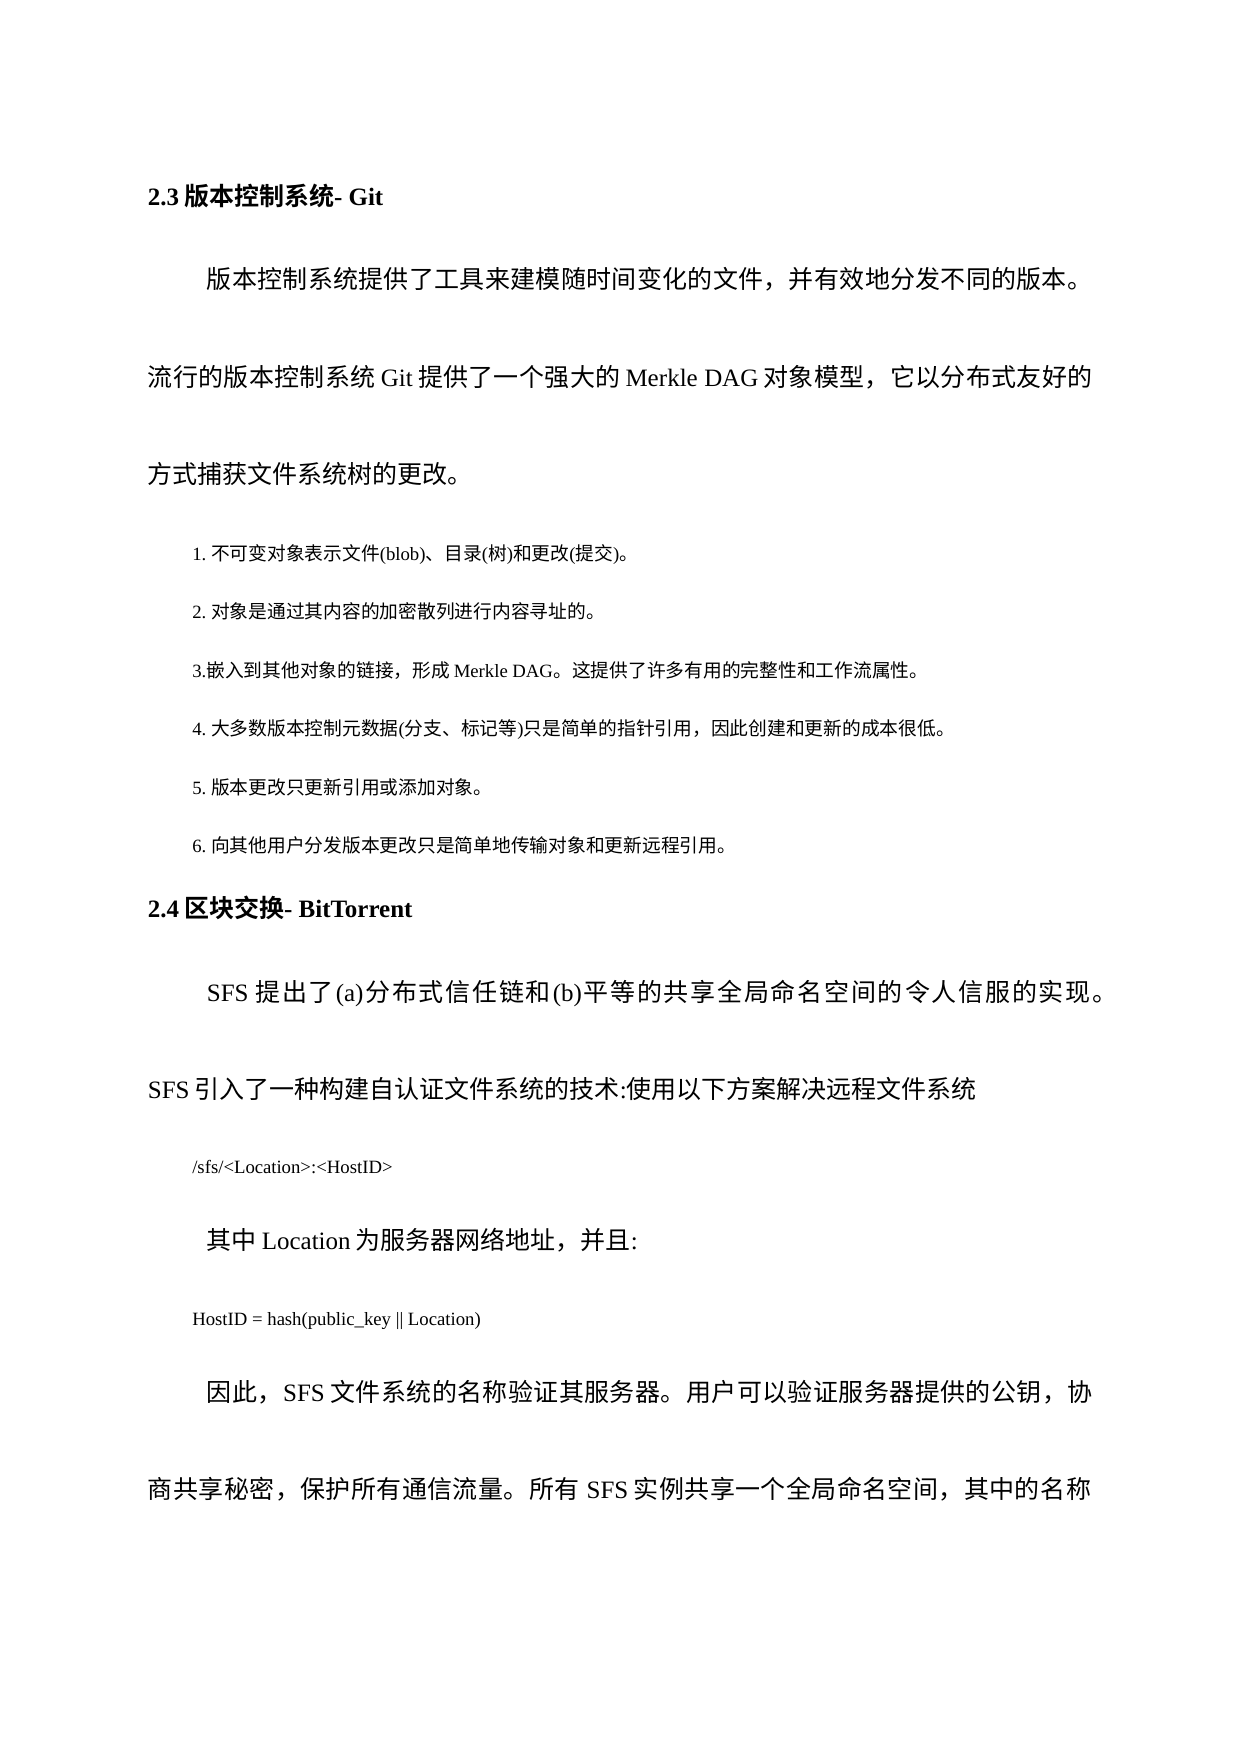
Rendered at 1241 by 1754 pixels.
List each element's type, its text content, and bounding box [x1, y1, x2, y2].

text /sfs/<Location>:<HostID> [148, 1151, 1092, 1183]
text 3.嵌入到其他对象的链接，形成Merkle DAG。这提供了许多有用的完整性和工作流属性。 [148, 653, 1092, 685]
text SFS提出了(a)分布式信任链和(b)平等的共享全局命名空间的令人信服的实现。SFS引入了一种构建自认证文件系统的技术:使用以下方案解决远程文件系统 [148, 958, 1092, 1120]
text 4. 大多数版本控制元数据(分支、标记等)只是简单的指针引用，因此创建和更新的成本很低。 [148, 711, 1092, 744]
text 2.4区块交换- BitTorrent [148, 874, 1092, 939]
text 其中Location为服务器网络地址，并且: [148, 1206, 1092, 1271]
text 1. 不可变对象表示文件(blob)、目录(树)和更改(提交)。 [148, 536, 1092, 568]
text 5. 版本更改只更新引用或添加对象。 [148, 770, 1092, 802]
text 6. 向其他用户分发版本更改只是简单地传输对象和更新远程引用。 [148, 828, 1092, 861]
text 2. 对象是通过其内容的加密散列进行内容寻址的。 [148, 594, 1092, 627]
text 2.3版本控制系统- Git [148, 162, 1092, 227]
text 版本控制系统提供了工具来建模随时间变化的文件，并有效地分发不同的版本。流行的版本控制系统Git提供了一个强大的Merkle DAG对象模型，它以分布式友好的方式捕获文件系统树的更改。 [148, 245, 1092, 505]
text HostID = hash(public_key || Location) [148, 1302, 1092, 1334]
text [148, 1358, 1092, 1520]
